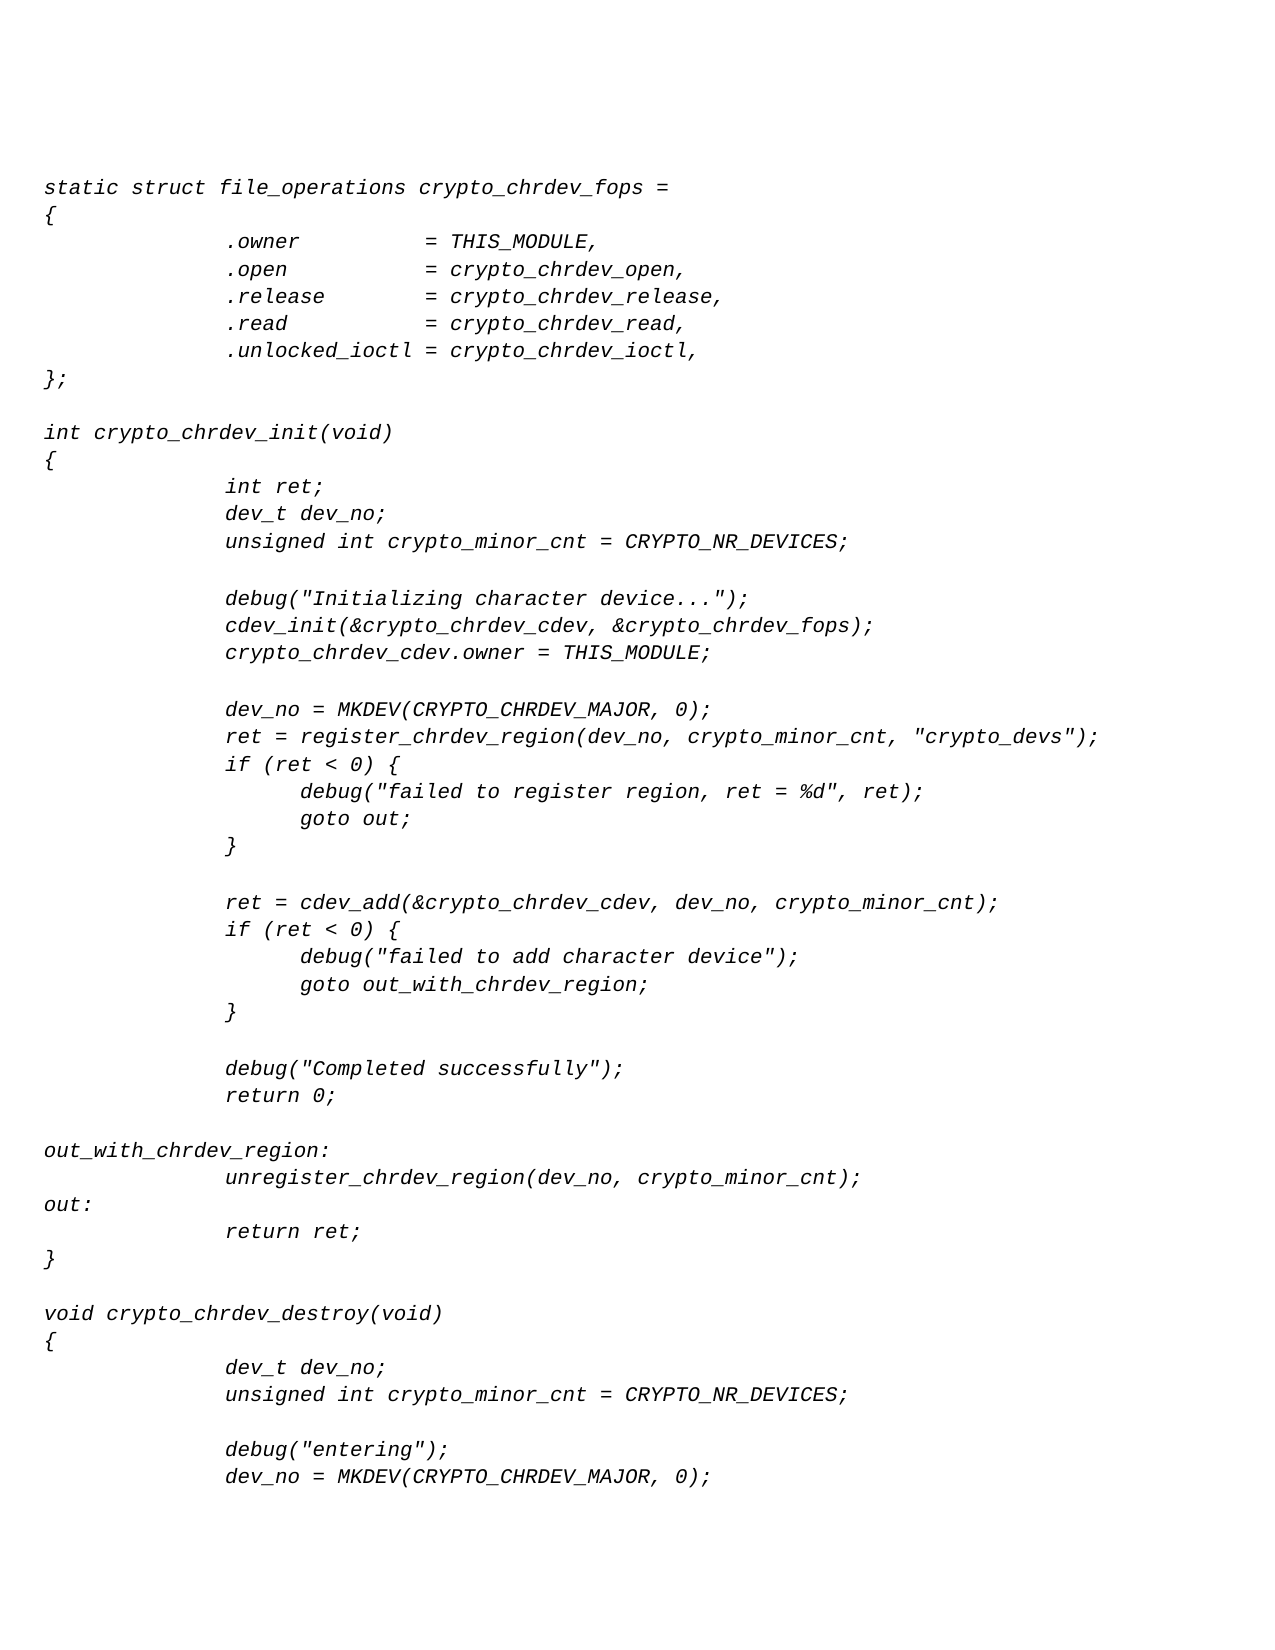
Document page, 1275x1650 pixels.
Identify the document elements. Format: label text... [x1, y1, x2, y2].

text .unlocked_ioctl = crypto_chrdev_ioctl, [44, 340, 1225, 364]
text if (ret < 0) { [44, 753, 1225, 777]
text goto out_with_chrdev_region; [44, 974, 1225, 997]
text cdev_init(&crypto_chrdev_cdev, &crypto_chrdev_fops); [44, 615, 1225, 638]
text { [44, 1330, 1225, 1353]
text debug("Initializing character device..."); [44, 588, 1225, 611]
text unsigned int crypto_minor_cnt = CRYPTO_NR_DEVICES; [44, 531, 1225, 554]
text }; [44, 367, 1225, 391]
text } [44, 835, 1225, 859]
text crypto_chrdev_cdev.owner = THIS_MODULE; [44, 642, 1225, 666]
text debug("Completed successfully"); [44, 1058, 1225, 1082]
text { [44, 449, 1225, 473]
text static struct file_operations crypto_chrdev_fops = [44, 177, 1225, 201]
text dev_t dev_no; [44, 503, 1225, 527]
text void crypto_chrdev_destroy(void) [44, 1303, 1225, 1326]
text goto out; [44, 808, 1225, 832]
text ret = register_chrdev_region(dev_no, crypto_minor_cnt, "crypto_devs"); [44, 726, 1225, 750]
text int crypto_chrdev_init(void) [44, 422, 1225, 446]
text out: [44, 1194, 1225, 1218]
text .release = crypto_chrdev_release, [44, 286, 1225, 309]
text return ret; [44, 1221, 1225, 1245]
text { [44, 204, 1225, 228]
text debug("failed to add character device"); [44, 947, 1225, 970]
text if (ret < 0) { [44, 919, 1225, 943]
text debug("failed to register region, ret = %d", ret); [44, 781, 1225, 804]
text unregister_chrdev_region(dev_no, crypto_minor_cnt); [44, 1167, 1225, 1190]
text ret = cdev_add(&crypto_chrdev_cdev, dev_no, crypto_minor_cnt); [44, 892, 1225, 916]
text debug("entering"); [44, 1439, 1225, 1462]
text dev_no = MKDEV(CRYPTO_CHRDEV_MAJOR, 0); [44, 1466, 1225, 1489]
text unsigned int crypto_minor_cnt = CRYPTO_NR_DEVICES; [44, 1384, 1225, 1408]
text return 0; [44, 1085, 1225, 1109]
text } [44, 1248, 1225, 1272]
text .read = crypto_chrdev_read, [44, 313, 1225, 337]
text out_with_chrdev_region: [44, 1139, 1225, 1163]
text .owner = THIS_MODULE, [44, 232, 1225, 255]
text .open = crypto_chrdev_open, [44, 259, 1225, 282]
text dev_t dev_no; [44, 1357, 1225, 1381]
text } [44, 1001, 1225, 1024]
text int ret; [44, 476, 1225, 500]
text dev_no = MKDEV(CRYPTO_CHRDEV_MAJOR, 0); [44, 699, 1225, 723]
